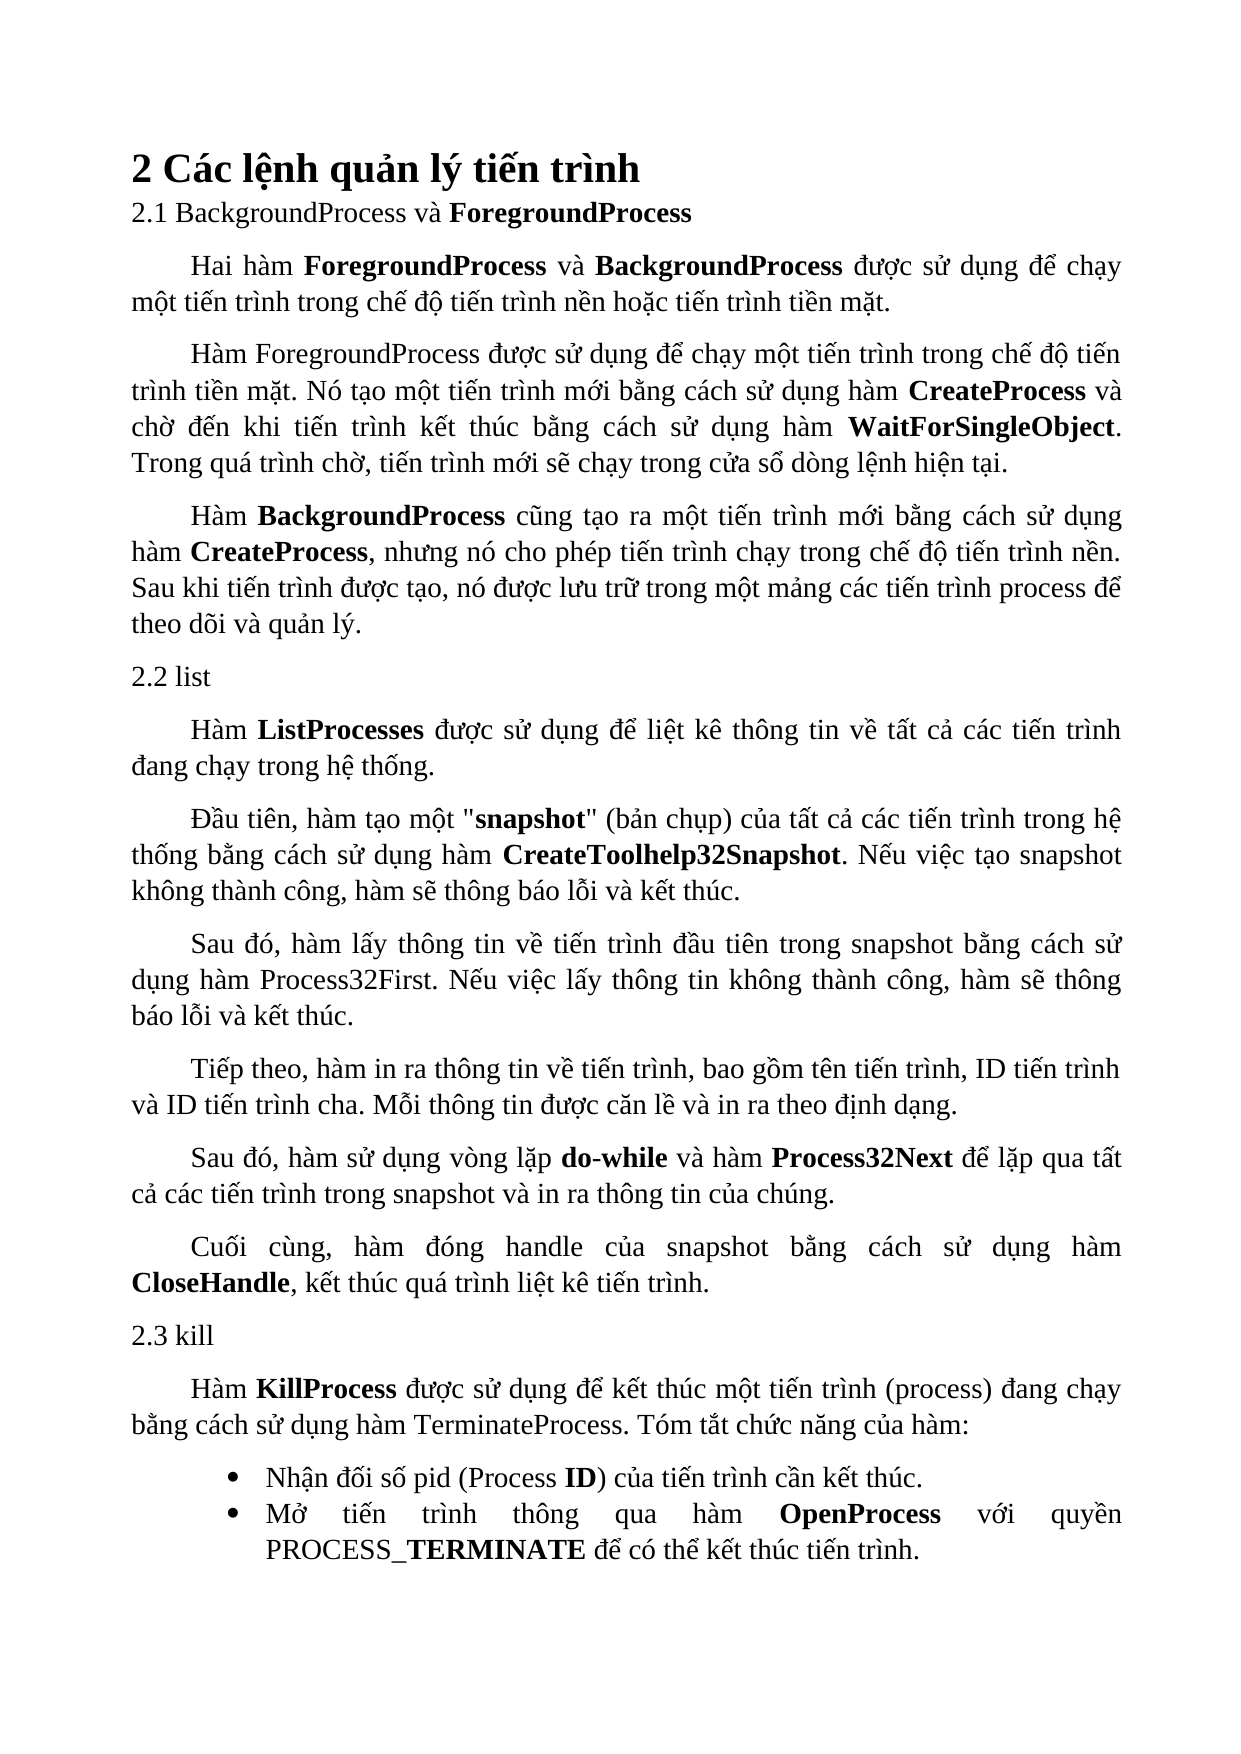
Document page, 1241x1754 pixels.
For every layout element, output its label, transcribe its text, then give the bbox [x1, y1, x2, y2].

text 2.2 list [131, 659, 1122, 693]
text 2.1 BackgroundProcess và ForegroundProcess [131, 195, 1122, 228]
text Sau đó, hàm lấy thông tin về tiến trình đầu tiên trong snapshot bằng cách sử dụng hàm Process32First. Nếu việc lấy thông tin không thành công, hàm sẽ thông báo lỗi và kết thúc. [131, 926, 1122, 1032]
text Hàm KillProcess được sử dụng để kết thúc một tiến trình (process) đang chạy bằng cách sử dụng hàm TerminateProcess. Tóm tắt chức năng của hàm: [131, 1371, 1122, 1440]
list Mở tiến trình thông qua hàm OpenProcess với quyền PROCESS_TERMINATE để có thể kết thúc tiến trình. [228, 1496, 1122, 1566]
text Đầu tiên, hàm tạo một "snapshot" (bản chụp) của tất cả các tiến trình trong hệ thống bằng cách sử dụng hàm CreateToolhelp32Snapshot. Nếu việc tạo snapshot không thành công, hàm sẽ thông báo lỗi và kết thúc. [131, 801, 1122, 907]
subtitle 2 Các lệnh quản lý tiến trình [131, 143, 1122, 191]
text Cuối cùng, hàm đóng handle của snapshot bằng cách sử dụng hàm CloseHandle, kết thúc quá trình liệt kê tiến trình. [131, 1229, 1122, 1299]
text 2.3 kill [131, 1318, 1122, 1351]
text Tiếp theo, hàm in ra thông tin về tiến trình, bao gồm tên tiến trình, ID tiến trình và ID tiến trình cha. Mỗi thông tin được căn lề và in ra theo định dạng. [131, 1051, 1122, 1121]
text Hàm BackgroundProcess cũng tạo ra một tiến trình mới bằng cách sử dụng hàm CreateProcess, nhưng nó cho phép tiến trình chạy trong chế độ tiến trình nền. Sau khi tiến trình được tạo, nó được lưu trữ trong một mảng các tiến trình process để theo dõi và quản lý. [131, 498, 1122, 640]
text Sau đó, hàm sử dụng vòng lặp do-while và hàm Process32Next để lặp qua tất cả các tiến trình trong snapshot và in ra thông tin của chúng. [131, 1140, 1122, 1210]
text Hàm ListProcesses được sử dụng để liệt kê thông tin về tất cả các tiến trình đang chạy trong hệ thống. [131, 712, 1122, 782]
list Nhận đối số pid (Process ID) của tiến trình cần kết thúc. [228, 1460, 1122, 1493]
text Hàm ForegroundProcess được sử dụng để chạy một tiến trình trong chế độ tiến trình tiền mặt. Nó tạo một tiến trình mới bằng cách sử dụng hàm CreateProcess và chờ đến khi tiến trình kết thúc bằng cách sử dụng hàm WaitForSingleObject. Trong quá trình chờ, tiến trình mới sẽ chạy trong cửa sổ dòng lệnh hiện tại. [131, 337, 1122, 478]
text Hai hàm ForegroundProcess và BackgroundProcess được sử dụng để chạy một tiến trình trong chế độ tiến trình nền hoặc tiến trình tiền mặt. [131, 248, 1122, 317]
